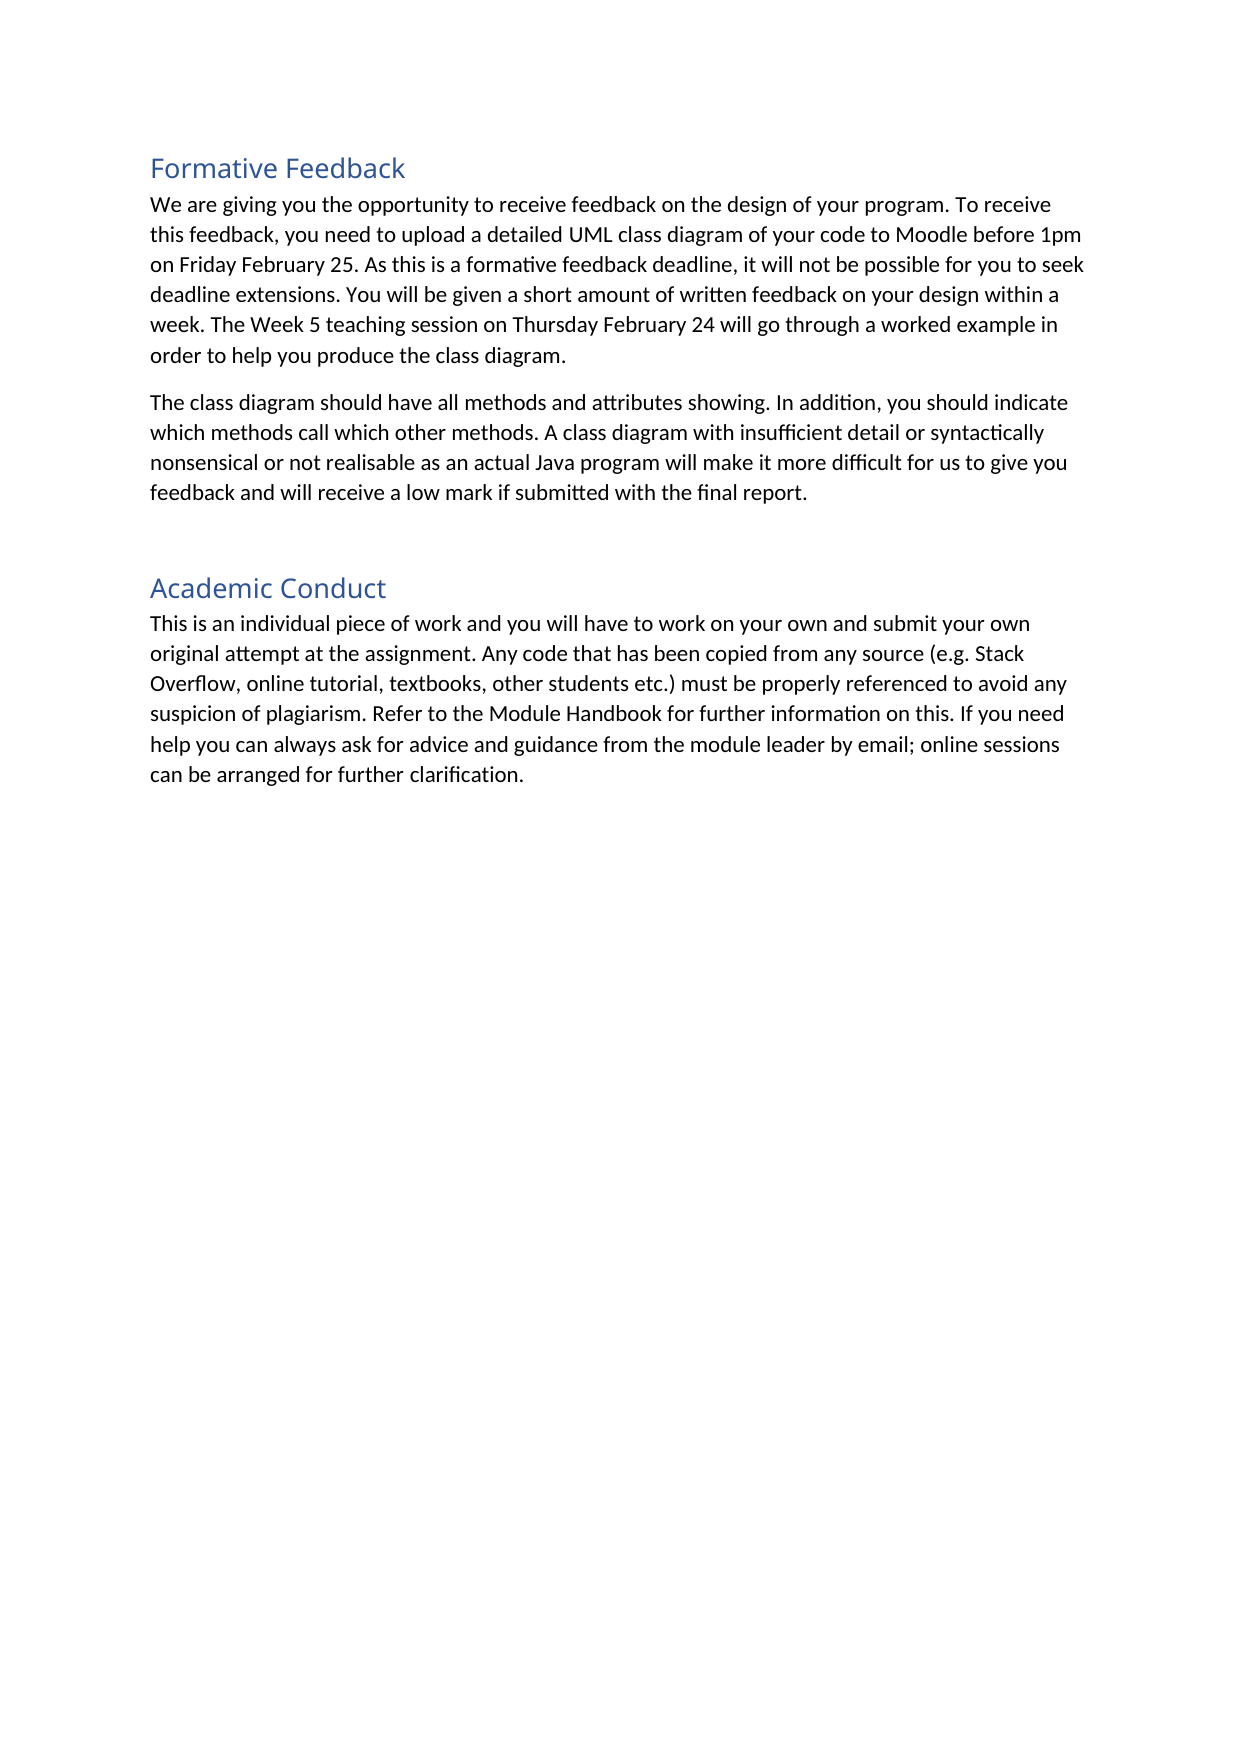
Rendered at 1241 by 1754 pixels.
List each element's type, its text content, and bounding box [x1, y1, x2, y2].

text The class diagram should have all methods and attributes showing. In addition, you should indicate which methods call which other methods. A class diagram with insufficient detail or syntactically nonsensical or not realisable as an actual Java program will make it more difficult for us to give you feedback and will receive a low mark if submitted with the final report. [150, 388, 1090, 506]
subtitle Academic Conduct [150, 569, 1090, 606]
text This is an individual piece of work and you will have to work on your own and submit your own original attempt at the assignment. Any code that has been copied from any source (e.g. Stack Overflow, online tutorial, textbooks, other students etc.) must be properly referenced to avoid any suspicion of plagiarism. Refer to the Module Handbook for further information on this. If you need help you can always ask for advice and guidance from the module leader by email; online sessions can be arranged for further clarification. [150, 609, 1090, 788]
text We are giving you the opportunity to receive feedback on the design of your program. To receive this feedback, you need to upload a detailed class diagram of your code to Moodle before 1pm on Friday February 25. As this is a formative feedback deadline, it will not be possible for you to seek deadline extensions. You will be given a short amount of written feedback on your design within a week. The Week 5 teaching session on Thursday February 24 will go through a worked example in order to help you produce the class diagram. [150, 190, 1090, 369]
subtitle Formative Feedback [150, 150, 1090, 187]
